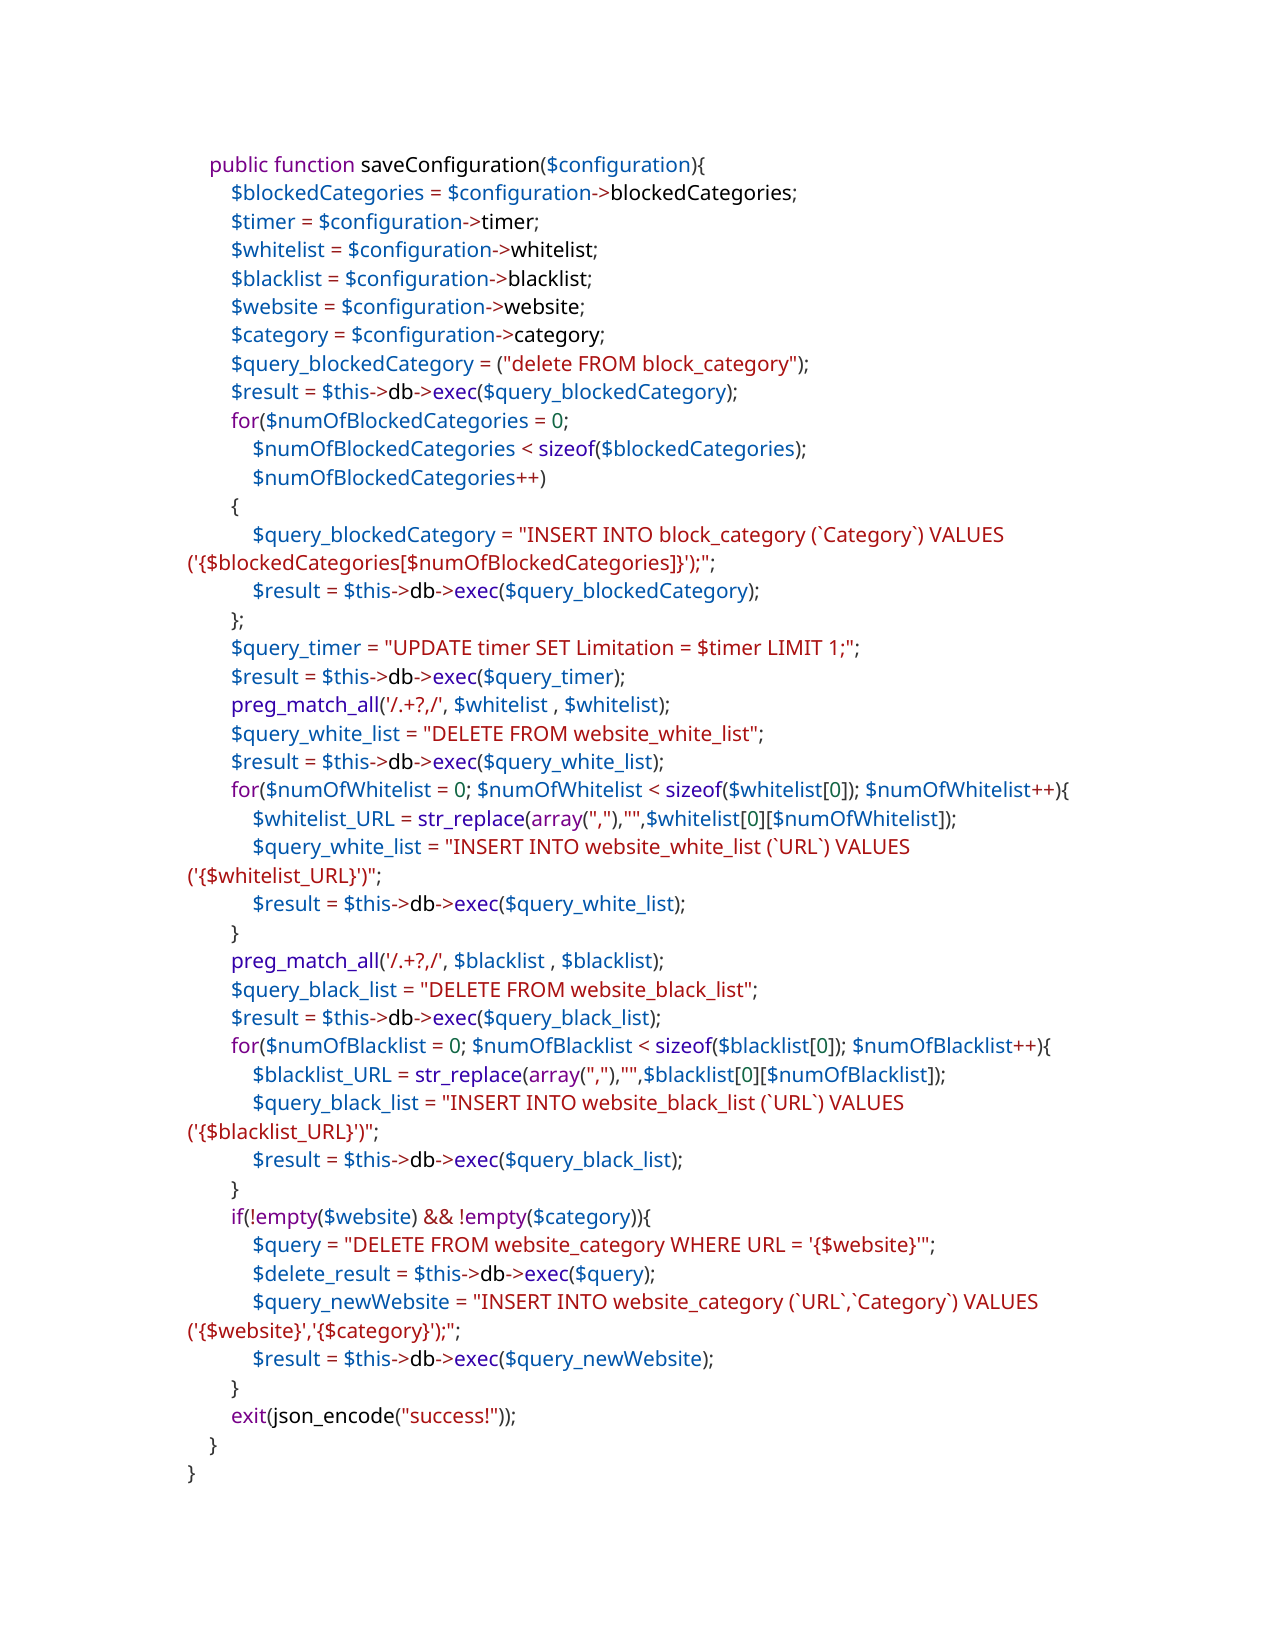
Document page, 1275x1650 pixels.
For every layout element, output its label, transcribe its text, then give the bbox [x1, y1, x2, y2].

text public function saveConfiguration($configuration){ [187, 150, 1087, 178]
text $result = $this->db->exec($query_blockedCategory); [187, 577, 1087, 605]
text $query_newWebsite = "INSERT INTO website_category (`URL`,`Category`) VALUES ('{$website}','{$category}');"; [187, 1287, 1087, 1344]
text $query = "DELETE FROM website_category WHERE URL = '{$website}'"; [187, 1231, 1087, 1259]
text $website = $configuration->website; [187, 292, 1087, 321]
text for($numOfBlacklist = 0; $numOfBlacklist < sizeof($blacklist[0]); $numOfBlacklist++){ [187, 1032, 1087, 1060]
text $whitelist = $configuration->whitelist; [187, 235, 1087, 264]
text } [187, 1174, 1087, 1202]
text } [187, 1373, 1087, 1401]
text { [187, 491, 1087, 520]
text $whitelist_URL = str_replace(array(","),"",$whitelist[0][$numOfWhitelist]); [187, 804, 1087, 832]
text $result = $this->db->exec($query_black_list); [187, 1003, 1087, 1032]
text for($numOfBlockedCategories = 0; [187, 406, 1087, 434]
text $query_white_list = "DELETE FROM website_white_list"; [187, 719, 1087, 747]
text $blacklist = $configuration->blacklist; [187, 264, 1087, 292]
text $numOfBlockedCategories++) [187, 463, 1087, 491]
text $query_black_list = "DELETE FROM website_black_list"; [187, 975, 1087, 1003]
text for($numOfWhitelist = 0; $numOfWhitelist < sizeof($whitelist[0]); $numOfWhitelist++){ [187, 776, 1087, 804]
text $query_blockedCategory = "INSERT INTO block_category (`Category`) VALUES ('{$blockedCategories[$numOfBlockedCategories]}');"; [187, 520, 1087, 577]
text }; [187, 605, 1087, 633]
text $result = $this->db->exec($query_blockedCategory); [187, 377, 1087, 406]
text $result = $this->db->exec($query_white_list); [187, 889, 1087, 918]
text if(!empty($website) && !empty($category)){ [187, 1202, 1087, 1231]
text preg_match_all('/.+?,/', $whitelist , $whitelist); [187, 690, 1087, 719]
text $result = $this->db->exec($query_white_list); [187, 747, 1087, 776]
text $query_timer = "UPDATE timer SET Limitation = $timer LIMIT 1;"; [187, 633, 1087, 662]
text exit(json_encode("success!")); [187, 1401, 1087, 1430]
text $result = $this->db->exec($query_black_list); [187, 1145, 1087, 1174]
text } [187, 918, 1087, 946]
text $result = $this->db->exec($query_newWebsite); [187, 1344, 1087, 1373]
text $numOfBlockedCategories < sizeof($blockedCategories); [187, 434, 1087, 463]
text $category = $configuration->category; [187, 321, 1087, 349]
text } [187, 1458, 1087, 1487]
text preg_match_all('/.+?,/', $blacklist , $blacklist); [187, 946, 1087, 975]
text $delete_result = $this->db->exec($query); [187, 1259, 1087, 1287]
text $query_white_list = "INSERT INTO website_white_list (`URL`) VALUES ('{$whitelist_URL}')"; [187, 832, 1087, 889]
text $timer = $configuration->timer; [187, 207, 1087, 235]
text $query_blockedCategory = ("delete FROM block_category"); [187, 349, 1087, 377]
text $blockedCategories = $configuration->blockedCategories; [187, 178, 1087, 207]
text $blacklist_URL = str_replace(array(","),"",$blacklist[0][$numOfBlacklist]); [187, 1060, 1087, 1088]
text $result = $this->db->exec($query_timer); [187, 662, 1087, 690]
text $query_black_list = "INSERT INTO website_black_list (`URL`) VALUES ('{$blacklist_URL}')"; [187, 1088, 1087, 1145]
text } [187, 1430, 1087, 1458]
